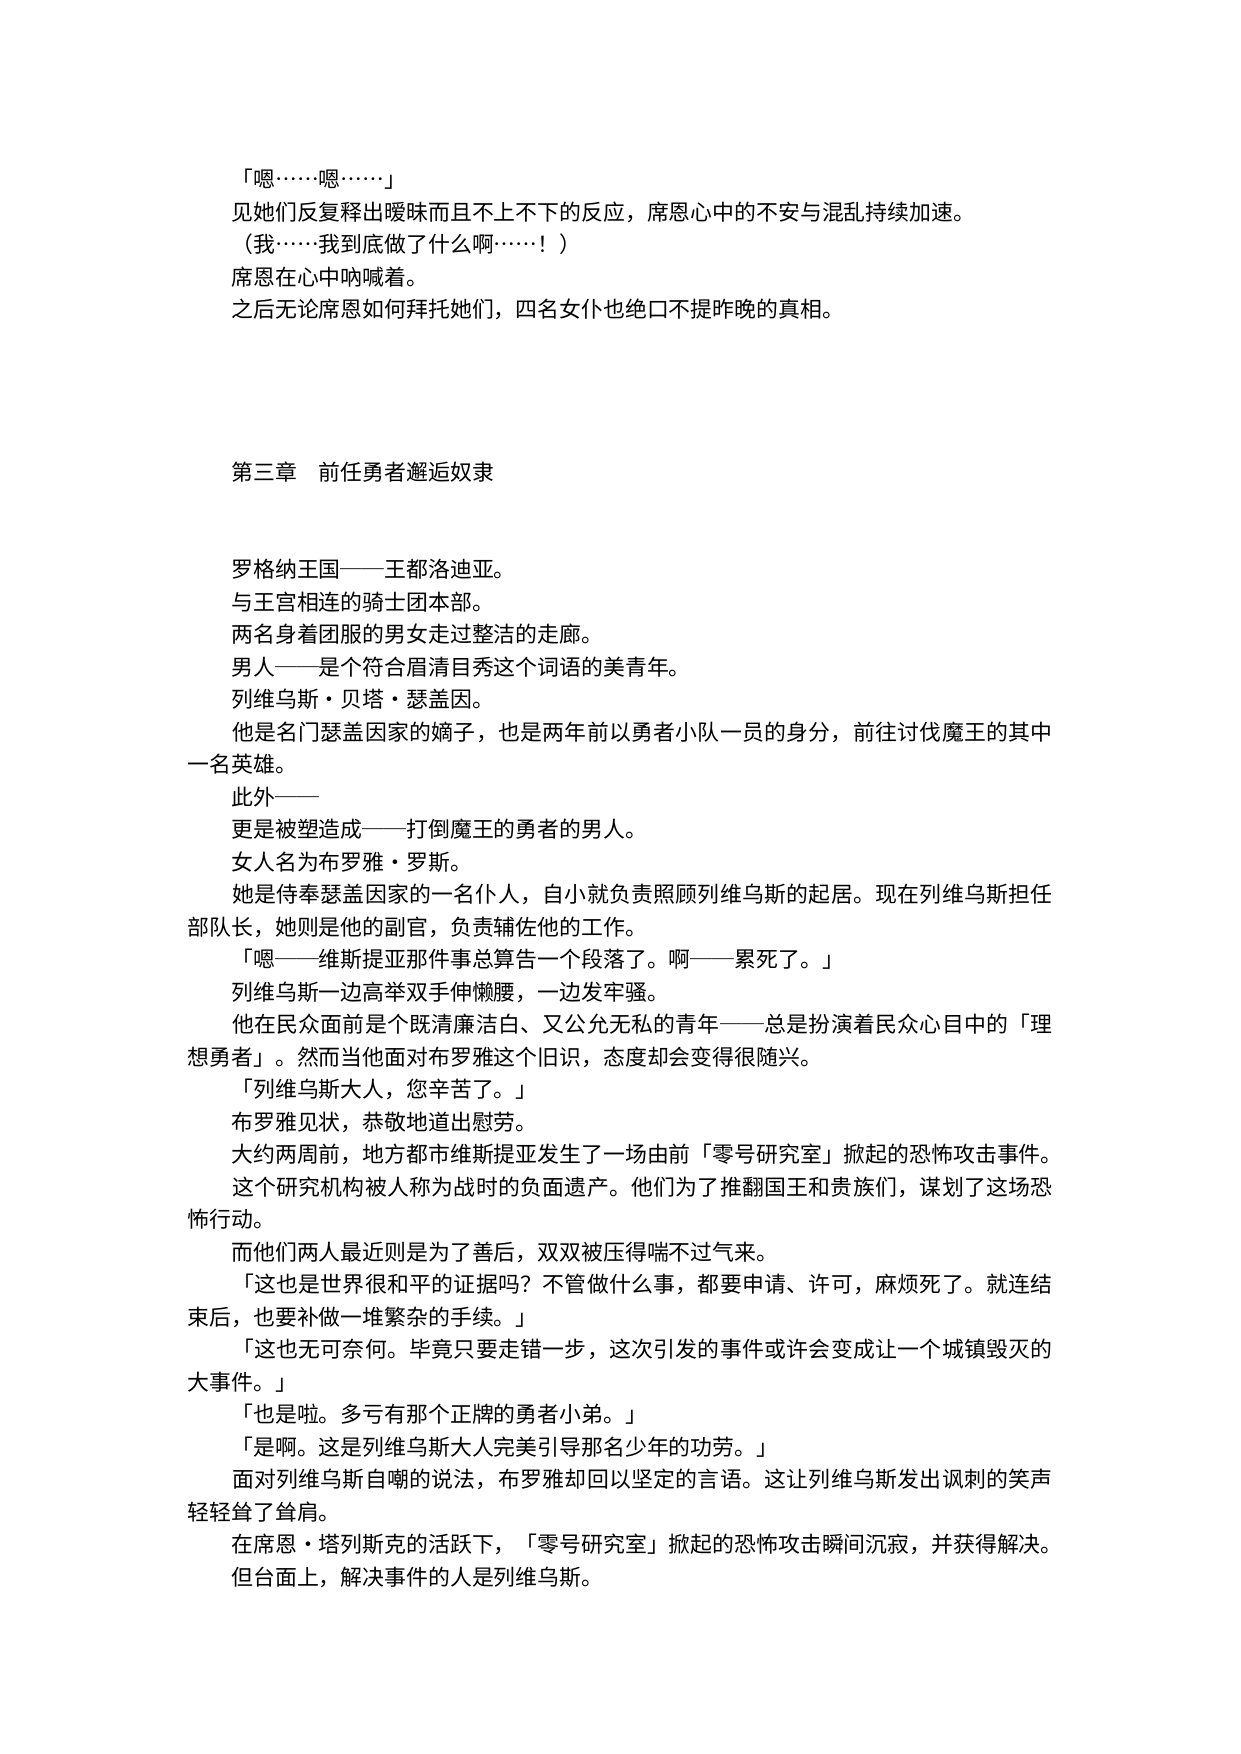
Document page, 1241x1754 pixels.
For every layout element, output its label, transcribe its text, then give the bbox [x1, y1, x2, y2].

text 见她们反复释出暧昧而且不上不下的反应，席恩心中的不安与混乱持续加速。 [187, 194, 1053, 227]
text 她是侍奉瑟盖因家的一名仆人，自小就负责照顾列维乌斯的起居。现在列维乌斯担任部队长，她则是他的副官，负责辅佐他的工作。 [187, 877, 1053, 942]
text 女人名为布罗雅•罗斯。 [187, 844, 1053, 877]
text 男人──是个符合眉清目秀这个词语的美青年。 [187, 649, 1053, 682]
text 与王宫相连的骑士团本部。 [187, 584, 1053, 617]
text 列维乌斯•贝塔•瑟盖因。 [187, 682, 1053, 714]
text 「列维乌斯大人，您辛苦了。」 [187, 1072, 1053, 1104]
text 「也是啦。多亏有那个正牌的勇者小弟。」 [187, 1397, 1053, 1429]
text 布罗雅见状，恭敬地道出慰劳。 [187, 1104, 1053, 1137]
text 「嗯──维斯提亚那件事总算告一个段落了。啊──累死了。」 [187, 942, 1053, 974]
text 更是被塑造成──打倒魔王的勇者的男人。 [187, 812, 1053, 844]
text 列维乌斯一边高举双手伸懒腰，一边发牢骚。 [187, 974, 1053, 1007]
text 这个研究机构被人称为战时的负面遗产。他们为了推翻国王和贵族们，谋划了这场恐怖行动。 [187, 1169, 1053, 1234]
text 此外── [187, 779, 1053, 812]
text 席恩在心中吶喊着。 [187, 259, 1053, 292]
text 「这也无可奈何。毕竟只要走错一步，这次引发的事件或许会变成让一个城镇毁灭的大事件。」 [187, 1332, 1053, 1397]
text 两名身着团服的男女走过整洁的走廊。 [187, 617, 1053, 649]
text 「嗯……嗯……」 [187, 162, 1053, 194]
text 而他们两人最近则是为了善后，双双被压得喘不过气来。 [187, 1234, 1053, 1267]
text 第三章 前任勇者邂逅奴隶 [187, 454, 1053, 487]
text 「是啊。这是列维乌斯大人完美引导那名少年的功劳。」 [187, 1429, 1053, 1462]
text 他是名门瑟盖因家的嫡子，也是两年前以勇者小队一员的身分，前往讨伐魔王的其中一名英雄。 [187, 714, 1053, 779]
text 他在民众面前是个既清廉洁白、又公允无私的青年──总是扮演着民众心目中的「理想勇者」。然而当他面对布罗雅这个旧识，态度却会变得很随兴。 [187, 1007, 1053, 1072]
text 罗格纳王国──王都洛迪亚。 [187, 552, 1053, 584]
text （我……我到底做了什么啊……！） [187, 227, 1053, 259]
text 大约两周前，地方都市维斯提亚发生了一场由前「零号研究室」掀起的恐怖攻击事件。 [187, 1137, 1053, 1169]
text 面对列维乌斯自嘲的说法，布罗雅却回以坚定的言语。这让列维乌斯发出讽刺的笑声，轻轻耸了耸肩。 [187, 1462, 1053, 1527]
text 「这也是世界很和平的证据吗？不管做什么事，都要申请、许可，麻烦死了。就连结束后，也要补做一堆繁杂的手续。」 [187, 1267, 1053, 1332]
text 但台面上，解决事件的人是列维乌斯。 [187, 1559, 1053, 1592]
text 之后无论席恩如何拜托她们，四名女仆也绝口不提昨晚的真相。 [187, 292, 1053, 324]
text 在席恩•塔列斯克的活跃下，「零号研究室」掀起的恐怖攻击瞬间沉寂，并获得解决。 [187, 1527, 1053, 1559]
